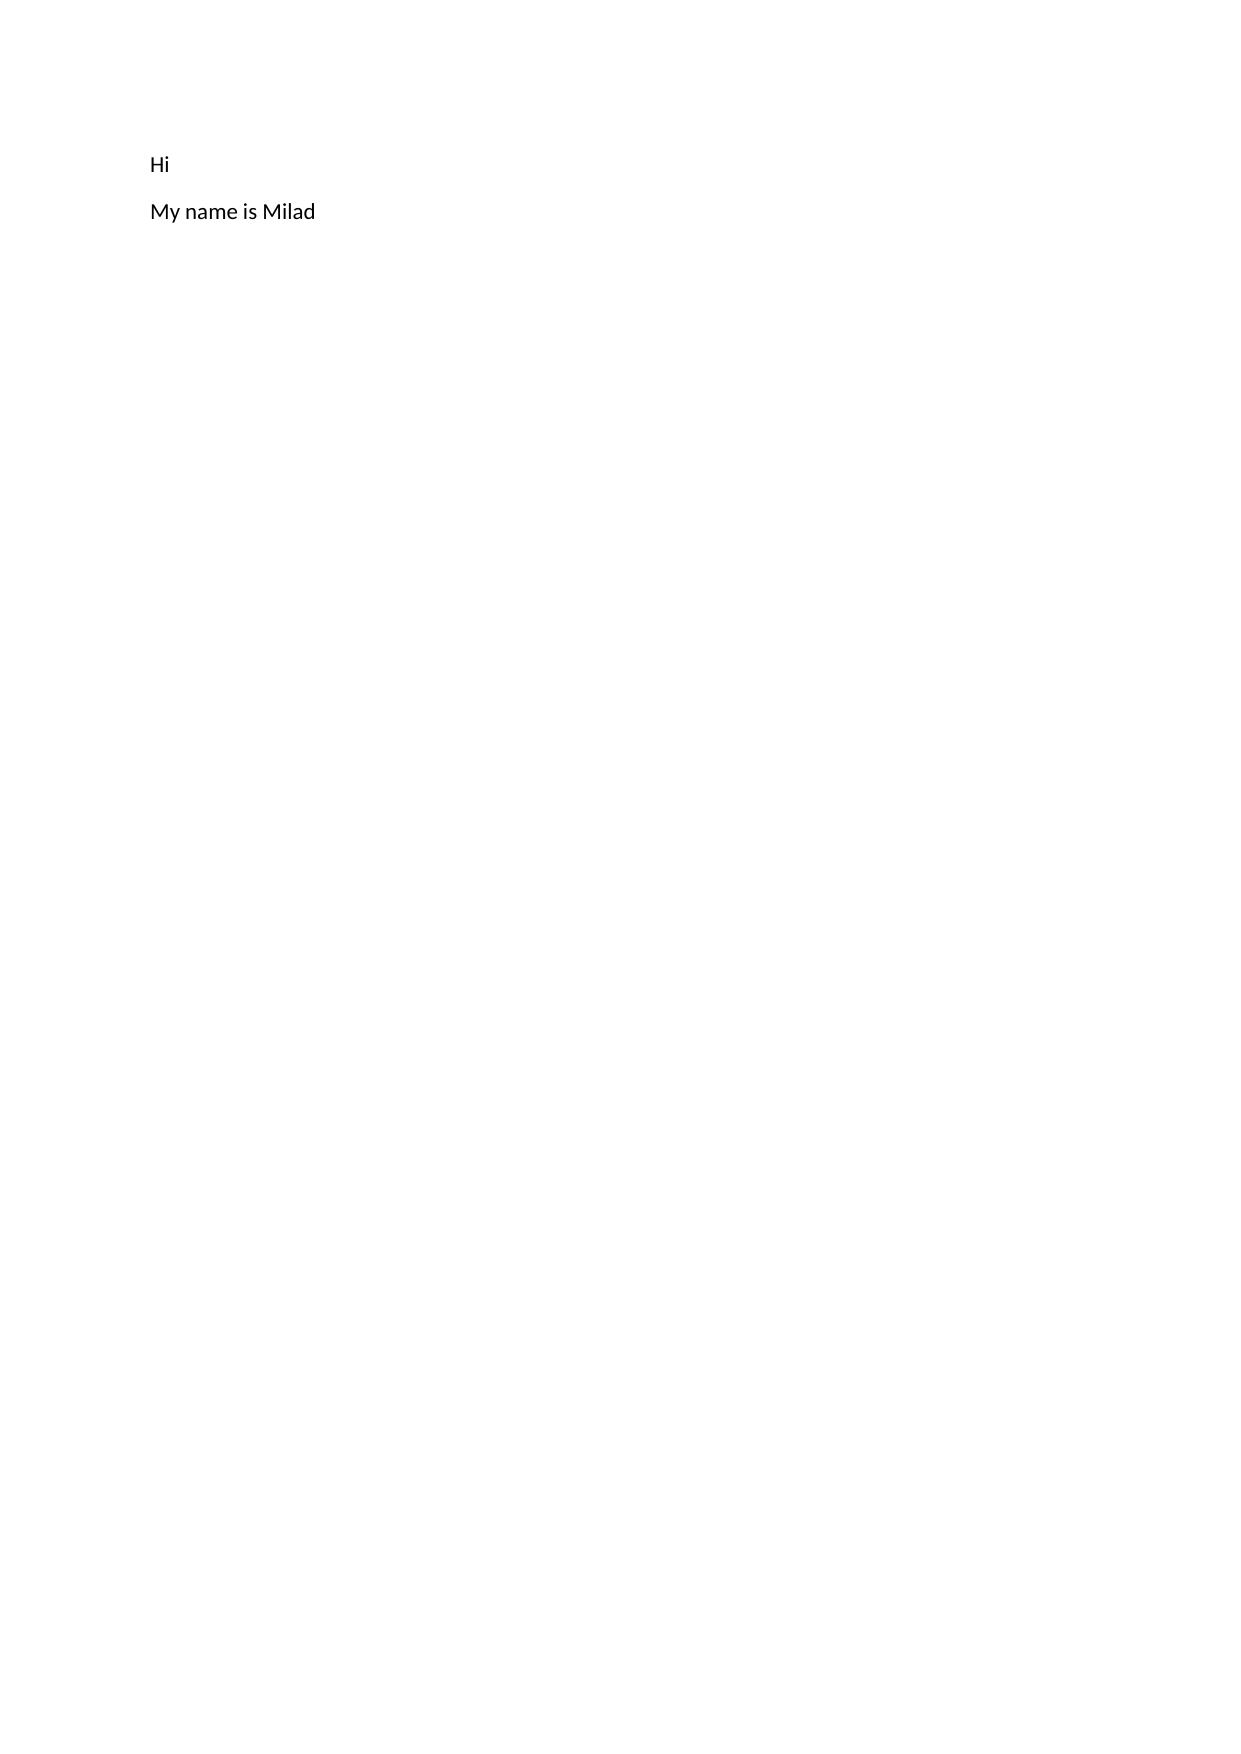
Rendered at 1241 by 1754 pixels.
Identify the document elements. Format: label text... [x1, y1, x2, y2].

text Hi [150, 150, 1090, 178]
text My name is Milad [150, 197, 1090, 225]
